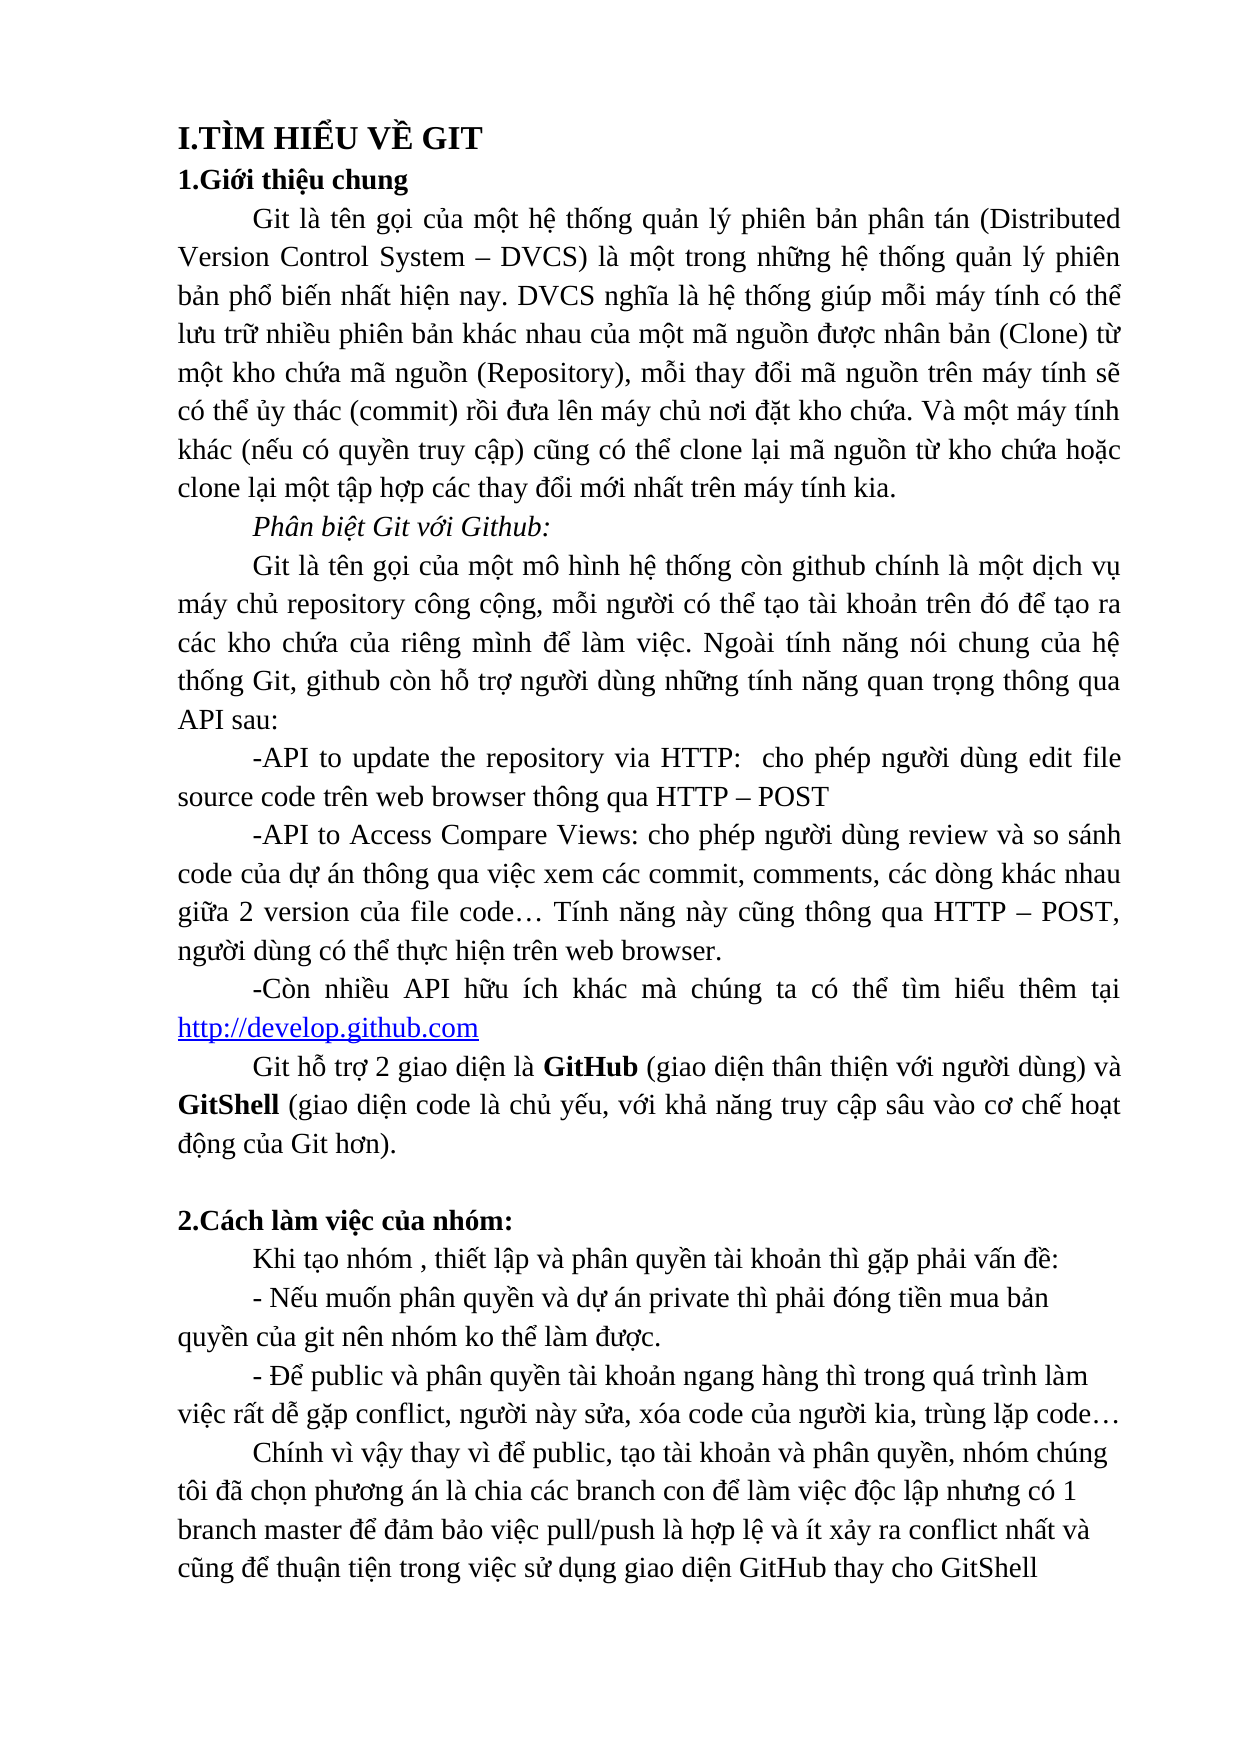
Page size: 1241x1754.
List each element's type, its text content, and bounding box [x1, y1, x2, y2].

text Git là tên gọi của một mô hình hệ thống còn github chính là một dịch vụ máy chủ repository công cộng, mỗi người có thể tạo tài khoản trên đó để tạo ra các kho chứa của riêng mình để làm việc. Ngoài tính năng nói chung của hệ thống Git, github còn hỗ trợ người dùng những tính năng quan trọng thông qua API sau: [177, 548, 1122, 735]
text -API to update the repository via HTTP: cho phép người dùng edit file source code trên web browser thông qua HTTP – POST [177, 740, 1122, 812]
text 2.Cách làm việc của nhóm: [177, 1203, 1122, 1236]
text Khi tạo nhóm , thiết lập và phân quyền tài khoản thì gặp phải vấn đề: [177, 1241, 1122, 1275]
text 1.Giới thiệu chung [177, 162, 1122, 196]
text Phân biệt Git với Github: [177, 509, 1122, 543]
text - Để public và phân quyền tài khoản ngang hàng thì trong quá trình làm việc rất dễ gặp conflict, người này sửa, xóa code của người kia, trùng lặp code… [177, 1358, 1122, 1430]
text Git hỗ trợ 2 giao diện là GitHub (giao diện thân thiện với người dùng) và GitShell (giao diện code là chủ yếu, với khả năng truy cập sâu vào cơ chế hoạt động của Git hơn). [177, 1049, 1122, 1159]
text -Còn nhiều API hữu ích khác mà chúng ta có thể tìm hiểu thêm tại http://develop.github.com [177, 972, 1122, 1044]
text I.TÌM HIỂU VỀ GIT [177, 118, 1122, 156]
list Git là tên gọi của một hệ thống quản lý phiên bản phân tán (Distributed Version Control System – DVCS) là một trong những hệ thống quản lý phiên bản phổ biến nhất hiện nay. DVCS nghĩa là hệ thống giúp mỗi máy tính có thể lưu trữ nhiều phiên bản khác nhau của một mã nguồn được nhân bản (Clone) từ một kho chứa mã nguồn (Repository), mỗi thay đổi mã nguồn trên máy tính sẽ có thể ủy thác (commit) rồi đưa lên máy chủ nơi đặt kho chứa. Và một máy tính khác (nếu có quyền truy cập) cũng có thể clone lại mã nguồn từ kho chứa hoặc clone lại một tập hợp các thay đổi mới nhất trên máy tính kia. [177, 201, 1122, 504]
text Chính vì vậy thay vì để public, tạo tài khoản và phân quyền, nhóm chúng tôi đã chọn phương án là chia các branch con để làm việc độc lập nhưng có 1 branch master để đảm bảo việc pull/push là hợp lệ và ít xảy ra conflict nhất và cũng để thuận tiện trong việc sử dụng giao diện GitHub thay cho GitShell [177, 1435, 1122, 1584]
text - Nếu muốn phân quyền và dự án private thì phải đóng tiền mua bản quyền của git nên nhóm ko thể làm được. [177, 1281, 1122, 1353]
text -API to Access Compare Views: cho phép người dùng review và so sánh code của dự án thông qua việc xem các commit, comments, các dòng khác nhau giữa 2 version của file code… Tính năng này cũng thông qua HTTP – POST, người dùng có thể thực hiện trên web browser. [177, 817, 1122, 967]
